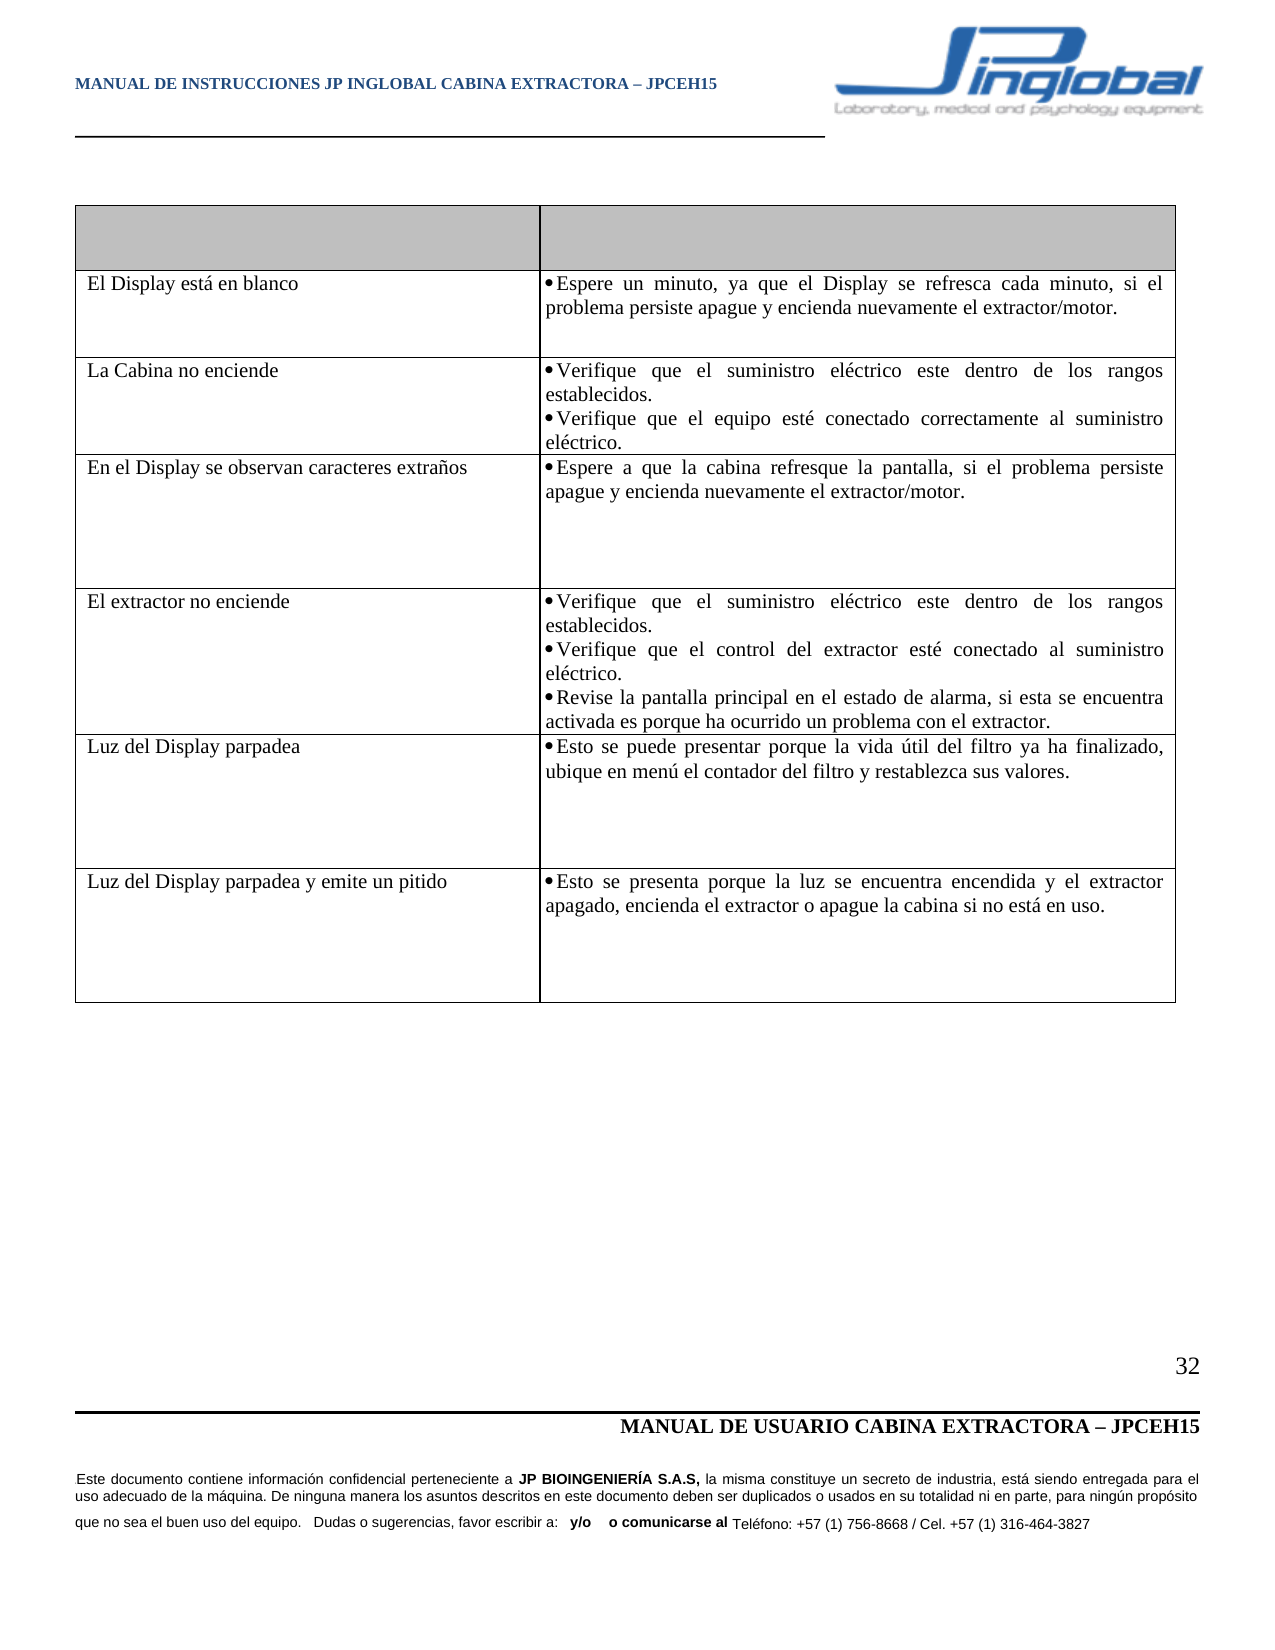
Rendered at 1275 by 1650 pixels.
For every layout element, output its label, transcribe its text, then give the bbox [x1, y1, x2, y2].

picture [812, 13, 1227, 130]
table_cell Verifique que el suministro eléctrico este dentro de los rangos establecidos. Verifique que el equipo esté conectado correctamente al suministro eléctrico. [541, 358, 1175, 454]
table_cell El extractor no enciende [76, 589, 539, 733]
table_cell Verifique que el suministro eléctrico este dentro de los rangos establecidos. Verifique que el control del extractor esté conectado al suministro eléctrico. Revise la pantalla principal en el estado de alarma, si esta se encuentra activada es porque ha ocurrido un problema con el extractor. [541, 589, 1175, 733]
table_cell Luz del Display parpadea y emite un pitido [76, 869, 539, 1002]
table_cell Esto se puede presentar porque la vida útil del filtro ya ha finalizado, ubique en menú el contador del filtro y restablezca sus valores. [541, 735, 1175, 868]
table_header Problema [76, 206, 539, 270]
table_cell Espere un minuto, ya que el Display se refresca cada minuto, si el problema persiste apague y encienda nuevamente el extractor/motor. [541, 271, 1175, 357]
table_cell En el Display se observan caracteres extraños [76, 455, 539, 588]
table_header Posible solución [541, 206, 1175, 270]
table_cell El Display está en blanco [76, 271, 539, 357]
table_cell Luz del Display parpadea [76, 735, 539, 868]
table_cell Espere a que la cabina refresque la pantalla, si el problema persiste apague y encienda nuevamente el extractor/motor. [541, 455, 1175, 588]
table_cell Esto se presenta porque la luz se encuentra encendida y el extractor apagado, encienda el extractor o apague la cabina si no está en uso. [541, 869, 1175, 1002]
table_cell La Cabina no enciende [76, 358, 539, 454]
